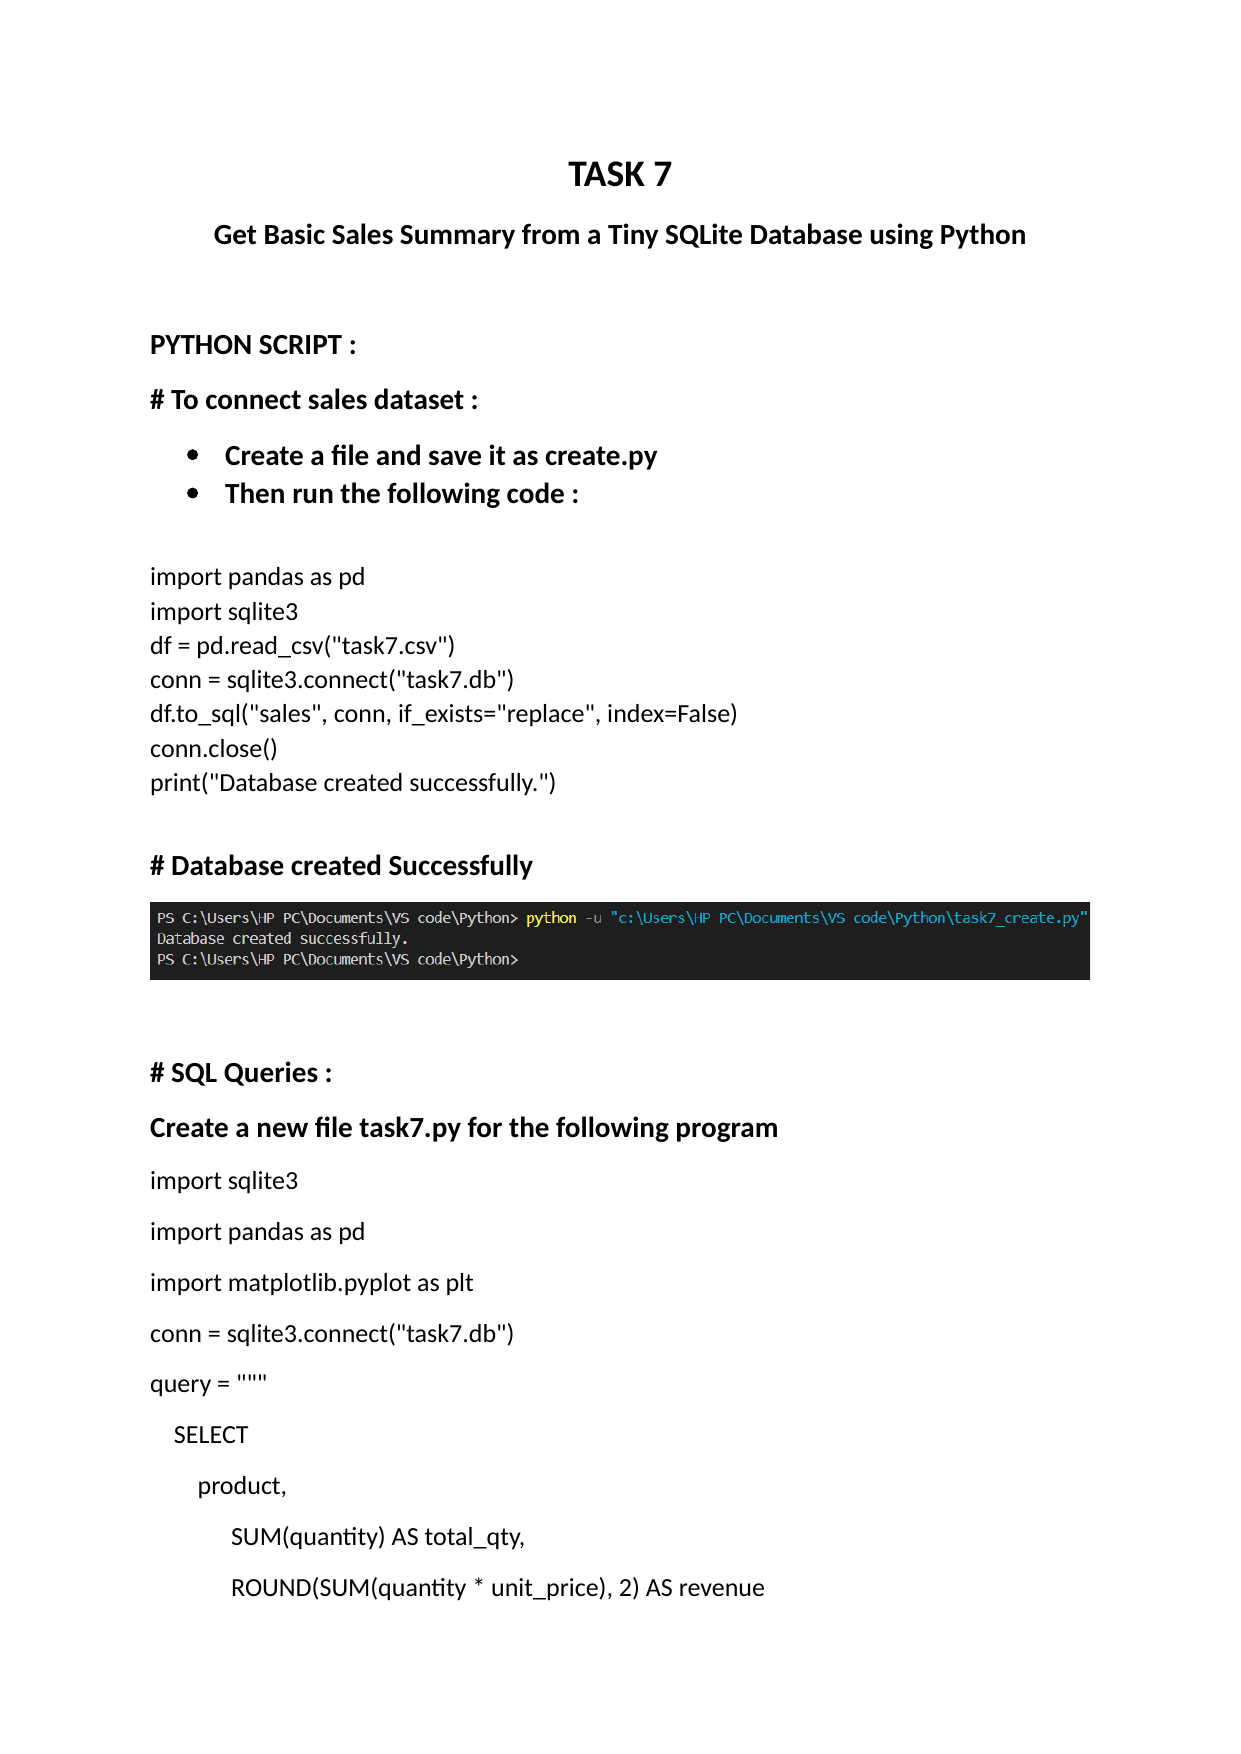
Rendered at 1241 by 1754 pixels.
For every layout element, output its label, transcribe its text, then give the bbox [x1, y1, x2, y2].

text SUM(quantity) AS total_qty, [150, 1520, 1090, 1552]
list Then run the following code : [187, 475, 1090, 511]
picture [150, 902, 1091, 980]
text PYTHON SCRIPT : [150, 326, 1090, 362]
text import pandas as pd [150, 1215, 1090, 1247]
text # SQL Queries : [150, 1054, 1090, 1089]
text Get Basic Sales Summary from a Tiny SQLite Database using Python [150, 216, 1090, 252]
text # To connect sales dataset : [150, 381, 1090, 417]
list Create a file and save it as create.py [187, 437, 1090, 472]
text Create a new file task7.py for the following program [150, 1109, 1090, 1144]
text conn = sqlite3.connect("task7.db") [150, 1317, 1090, 1348]
text TASK 7 [150, 150, 1090, 196]
text SELECT [150, 1418, 1090, 1450]
text query = """ [150, 1368, 1090, 1399]
text import pandas as pd import sqlite3 df = pd.read_csv("task7.csv") conn = sqlite3.connect("task7.db") df.to_sql("sales", conn, if_exists="replace", index=False) conn.close() print("Database created successfully.") [150, 560, 1090, 798]
text import matplotlib.pyplot as plt [150, 1266, 1090, 1297]
text ROUND(SUM(quantity * unit_price), 2) AS revenue [150, 1571, 1090, 1603]
text # Database created Successfully [150, 847, 1090, 883]
text product, [150, 1469, 1090, 1501]
text import sqlite3 [150, 1164, 1090, 1196]
